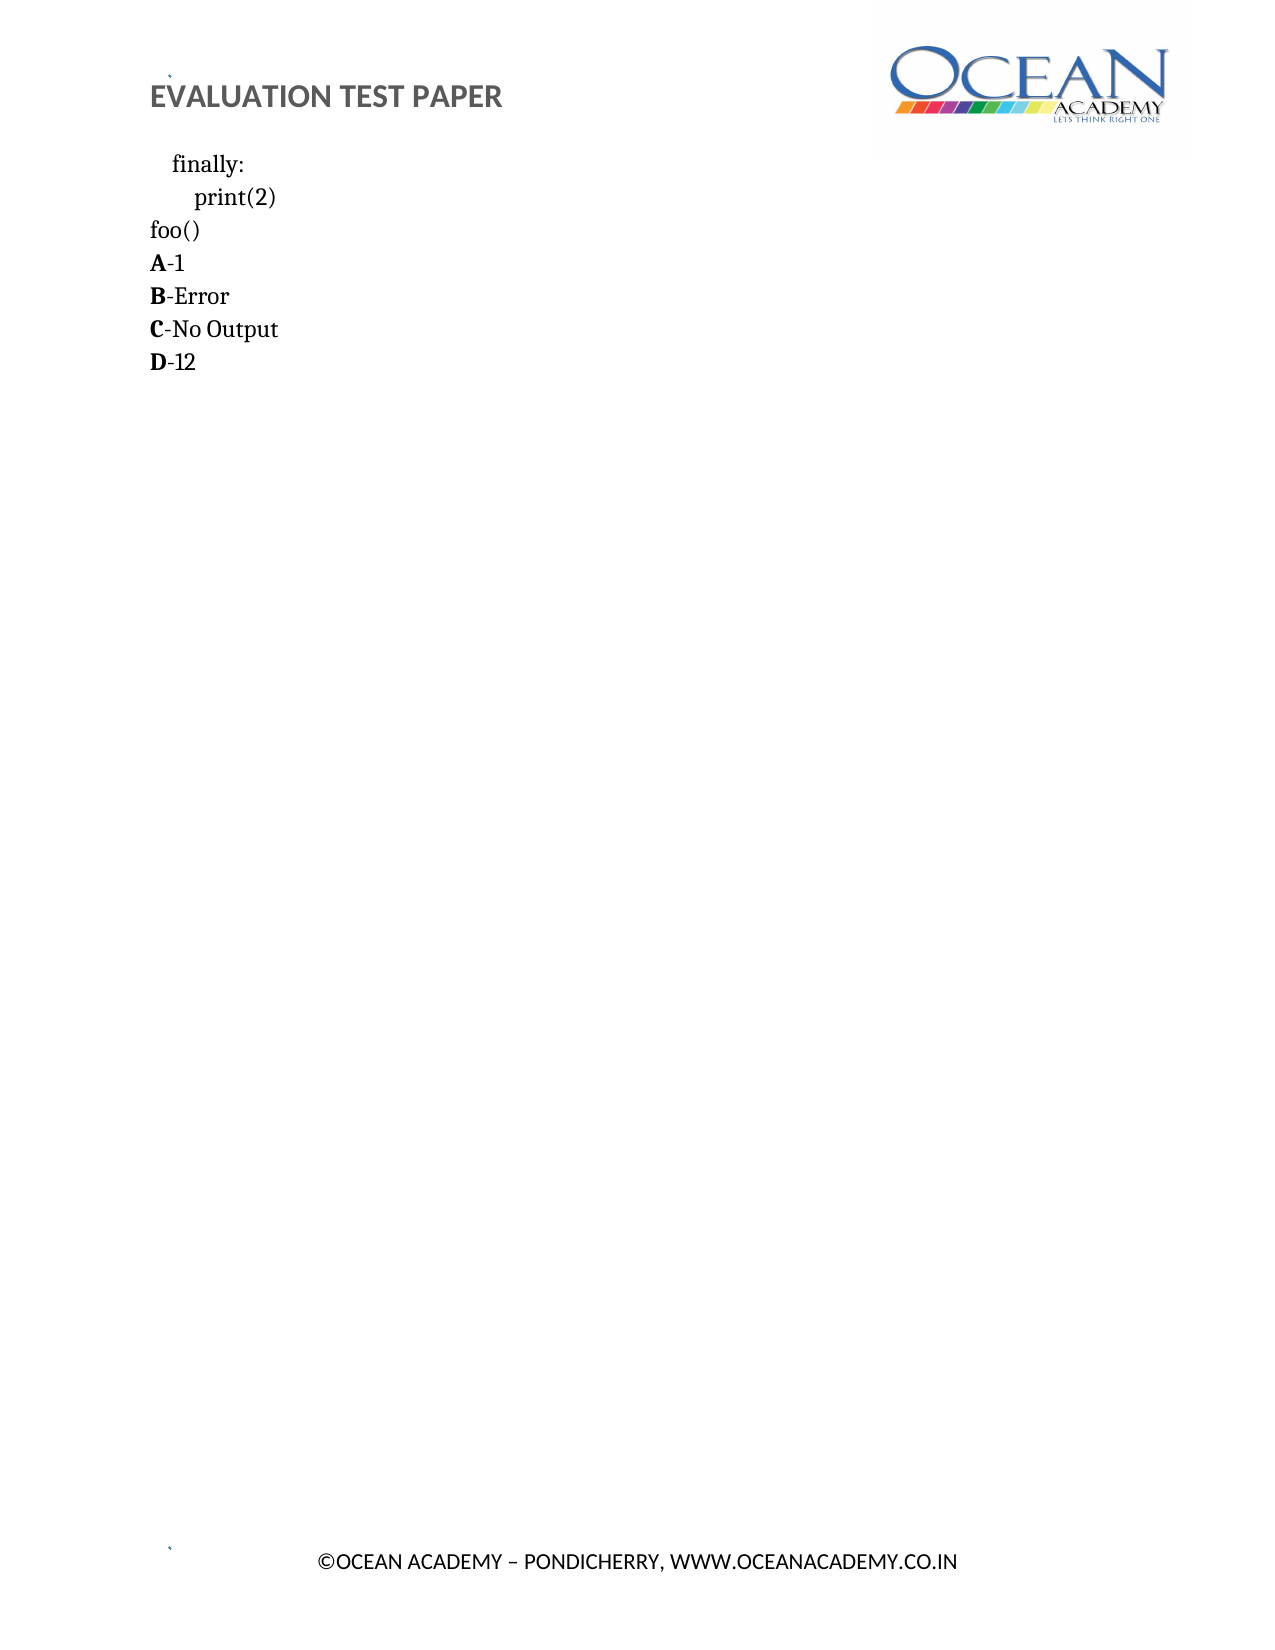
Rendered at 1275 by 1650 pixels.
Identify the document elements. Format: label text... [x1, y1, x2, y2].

text C-No Output D-12 [150, 315, 1125, 377]
text foo() [150, 216, 1125, 245]
text print(2) [150, 183, 1125, 212]
text finally: [150, 150, 1125, 179]
text B-Error [150, 282, 1125, 311]
text A-1 [150, 249, 1125, 278]
picture [873, 0, 1188, 160]
